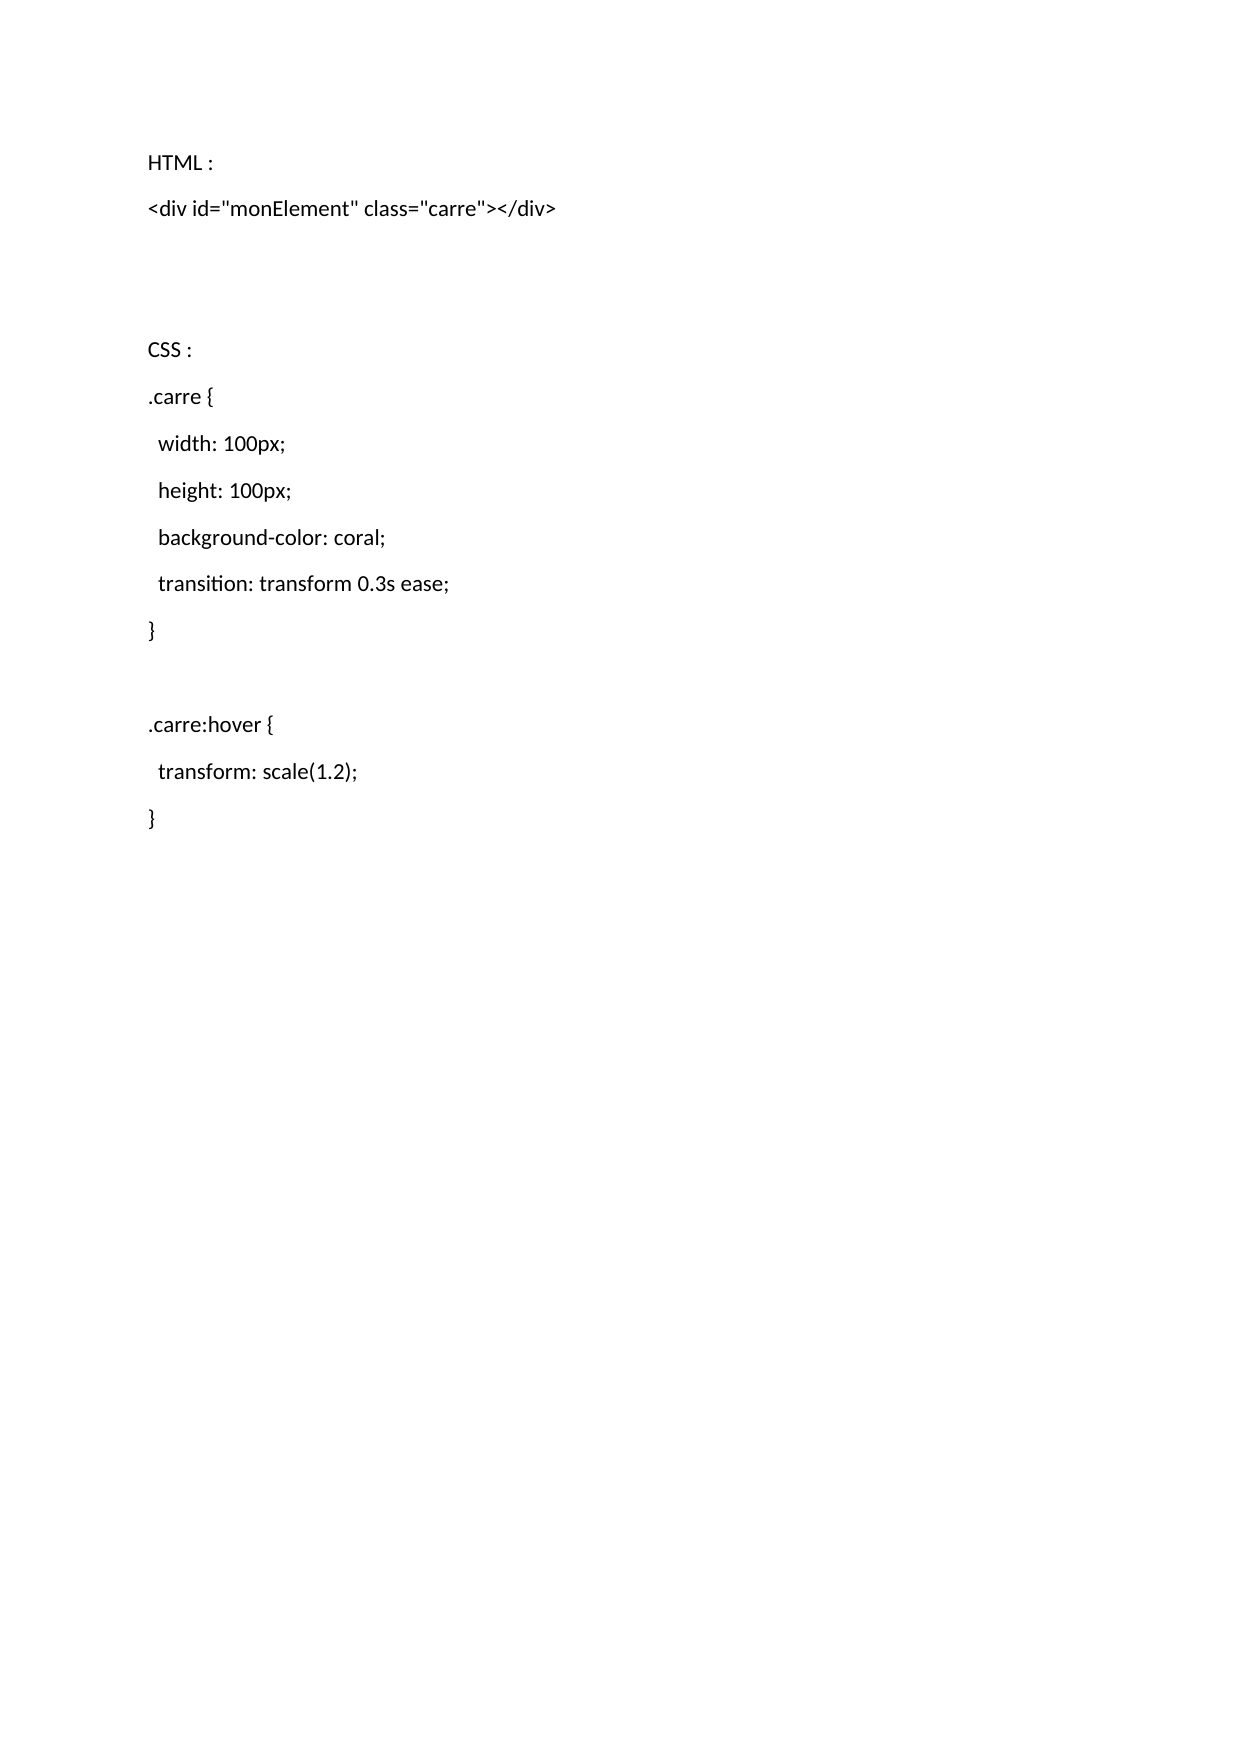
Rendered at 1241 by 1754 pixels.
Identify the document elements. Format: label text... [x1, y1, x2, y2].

text CSS : [148, 335, 1093, 363]
text width: 100px; [148, 429, 1093, 457]
text transform: scale(1.2); [148, 757, 1093, 785]
text .carre { [148, 382, 1093, 410]
text background-color: coral; [148, 523, 1093, 551]
text } [148, 804, 1093, 832]
text HTML : [148, 148, 1093, 176]
text } [148, 616, 1093, 644]
text transition: transform 0.3s ease; [148, 569, 1093, 597]
text .carre:hover { [148, 710, 1093, 738]
text height: 100px; [148, 476, 1093, 504]
text <div id="monElement" class="carre"></div> [148, 194, 1093, 222]
